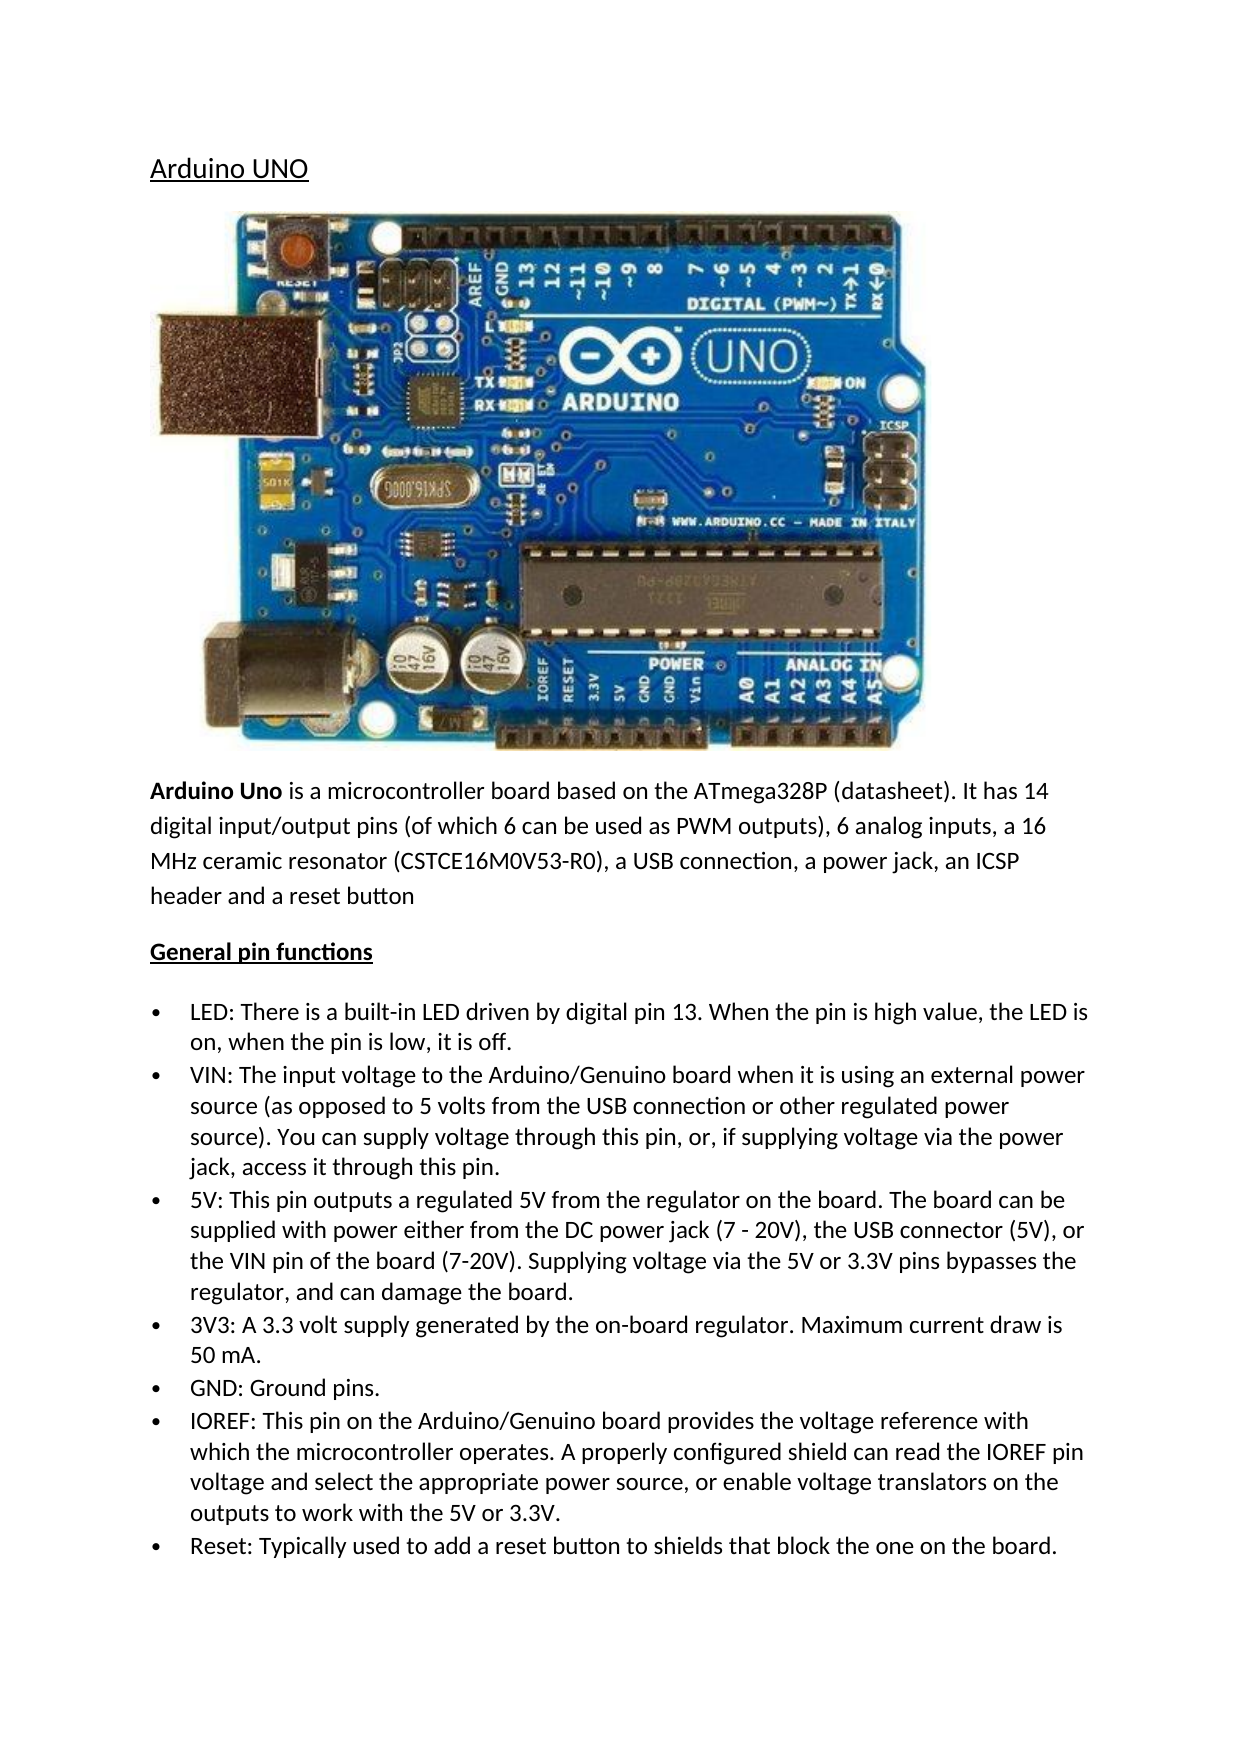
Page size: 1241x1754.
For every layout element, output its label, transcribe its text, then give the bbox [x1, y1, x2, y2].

list GND: Ground pins. [152, 1372, 1090, 1403]
list IOREF: This pin on the Arduino/Genuino board provides the voltage reference with which the microcontroller operates. A properly configured shield can read the IOREF pin voltage and select the appropriate power source, or enable voltage translators on the outputs to work with the 5V or 3.3V. [152, 1405, 1090, 1527]
picture [150, 211, 932, 751]
list VIN: The input voltage to the Arduino/Genuino board when it is using an external power source (as opposed to 5 volts from the USB connection or other regulated power source). You can supply voltage through this pin, or, if supplying voltage via the power jack, access it through this pin. [152, 1059, 1090, 1182]
list 5V: This pin outputs a regulated 5V from the regulator on the board. The board can be supplied with power either from the DC power jack (7 - 20V), the USB connector (5V), or the VIN pin of the board (7-20V). Supplying voltage via the 5V or 3.3V pins bypasses the regulator, and can damage the board. [152, 1184, 1090, 1306]
text Arduino Uno is a microcontroller board based on the ATmega328P (datasheet). It has 14 digital input/output pins (of which 6 can be used as PWM outputs), 6 analog inputs, a 16 MHz ceramic resonator (CSTCE16M0V53-R0), a USB connection, a power jack, an ICSP header and a reset button [150, 776, 1090, 911]
list 3V3: A 3.3 volt supply generated by the on-board regulator. Maximum current draw is 50 mA. [152, 1309, 1090, 1370]
text General pin functions [150, 936, 1090, 967]
text Arduino UNO [150, 150, 1090, 186]
list Reset: Typically used to add a reset button to shields that block the one on the board. [152, 1530, 1090, 1560]
list LED: There is a built-in LED driven by digital pin 13. When the pin is high value, the LED is on, when the pin is low, it is off. [152, 996, 1090, 1057]
